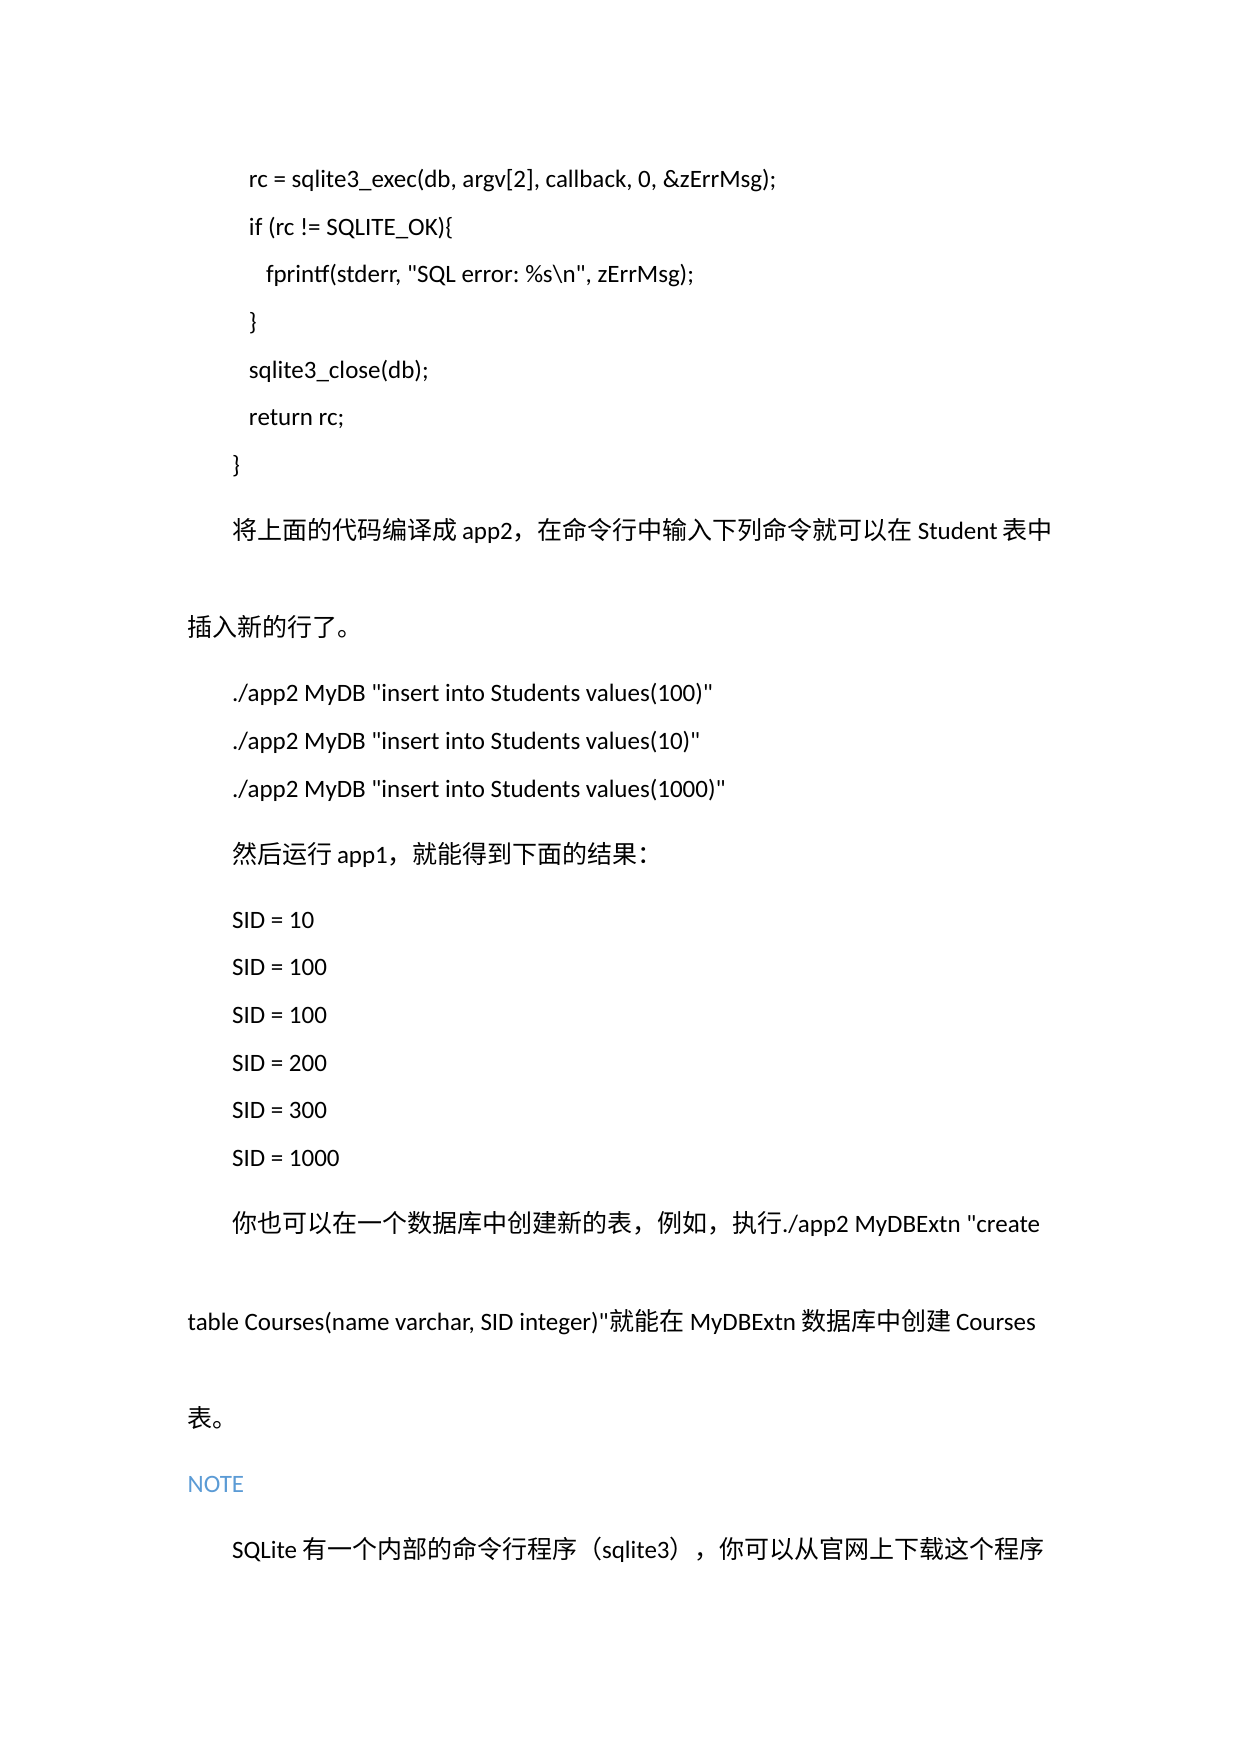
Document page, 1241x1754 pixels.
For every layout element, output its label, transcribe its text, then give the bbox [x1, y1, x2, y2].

text 你也可以在一个数据库中创建新的表，例如，执行./app2 MyDBExtn "create table Courses(name varchar, SID integer)"就能在 MyDBExtn数据库中创建Courses表。 [187, 1189, 1053, 1449]
text SID = 300 [187, 1094, 1053, 1126]
text SID = 1000 [187, 1141, 1053, 1174]
text NOTE [187, 1467, 1053, 1500]
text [187, 1515, 1053, 1580]
text 将上面的代码编译成app2，在命令行中输入下列命令就可以在Student表中插入新的行了。 [187, 496, 1053, 658]
text 然后运行app1，就能得到下面的结果： [187, 820, 1053, 885]
text SID = 10 [187, 903, 1053, 935]
text SID = 100 [187, 998, 1053, 1031]
text SID = 100 [187, 951, 1053, 983]
text } [187, 305, 1053, 338]
text return rc; [187, 401, 1053, 433]
text SID = 200 [187, 1046, 1053, 1078]
text ./app2 MyDB "insert into Students values(1000)" [187, 772, 1053, 804]
text ./app2 MyDB "insert into Students values(10)" [187, 724, 1053, 757]
text ./app2 MyDB "insert into Students values(100)" [187, 677, 1053, 709]
text if (rc != SQLITE_OK){ [187, 210, 1053, 242]
text sqlite3_close(db); [187, 353, 1053, 385]
text fprintf(stderr, "SQL error: %s\n", zErrMsg); [187, 257, 1053, 290]
text } [187, 448, 1053, 481]
text rc = sqlite3_exec(db, argv[2], callback, 0, &zErrMsg); [187, 162, 1053, 194]
